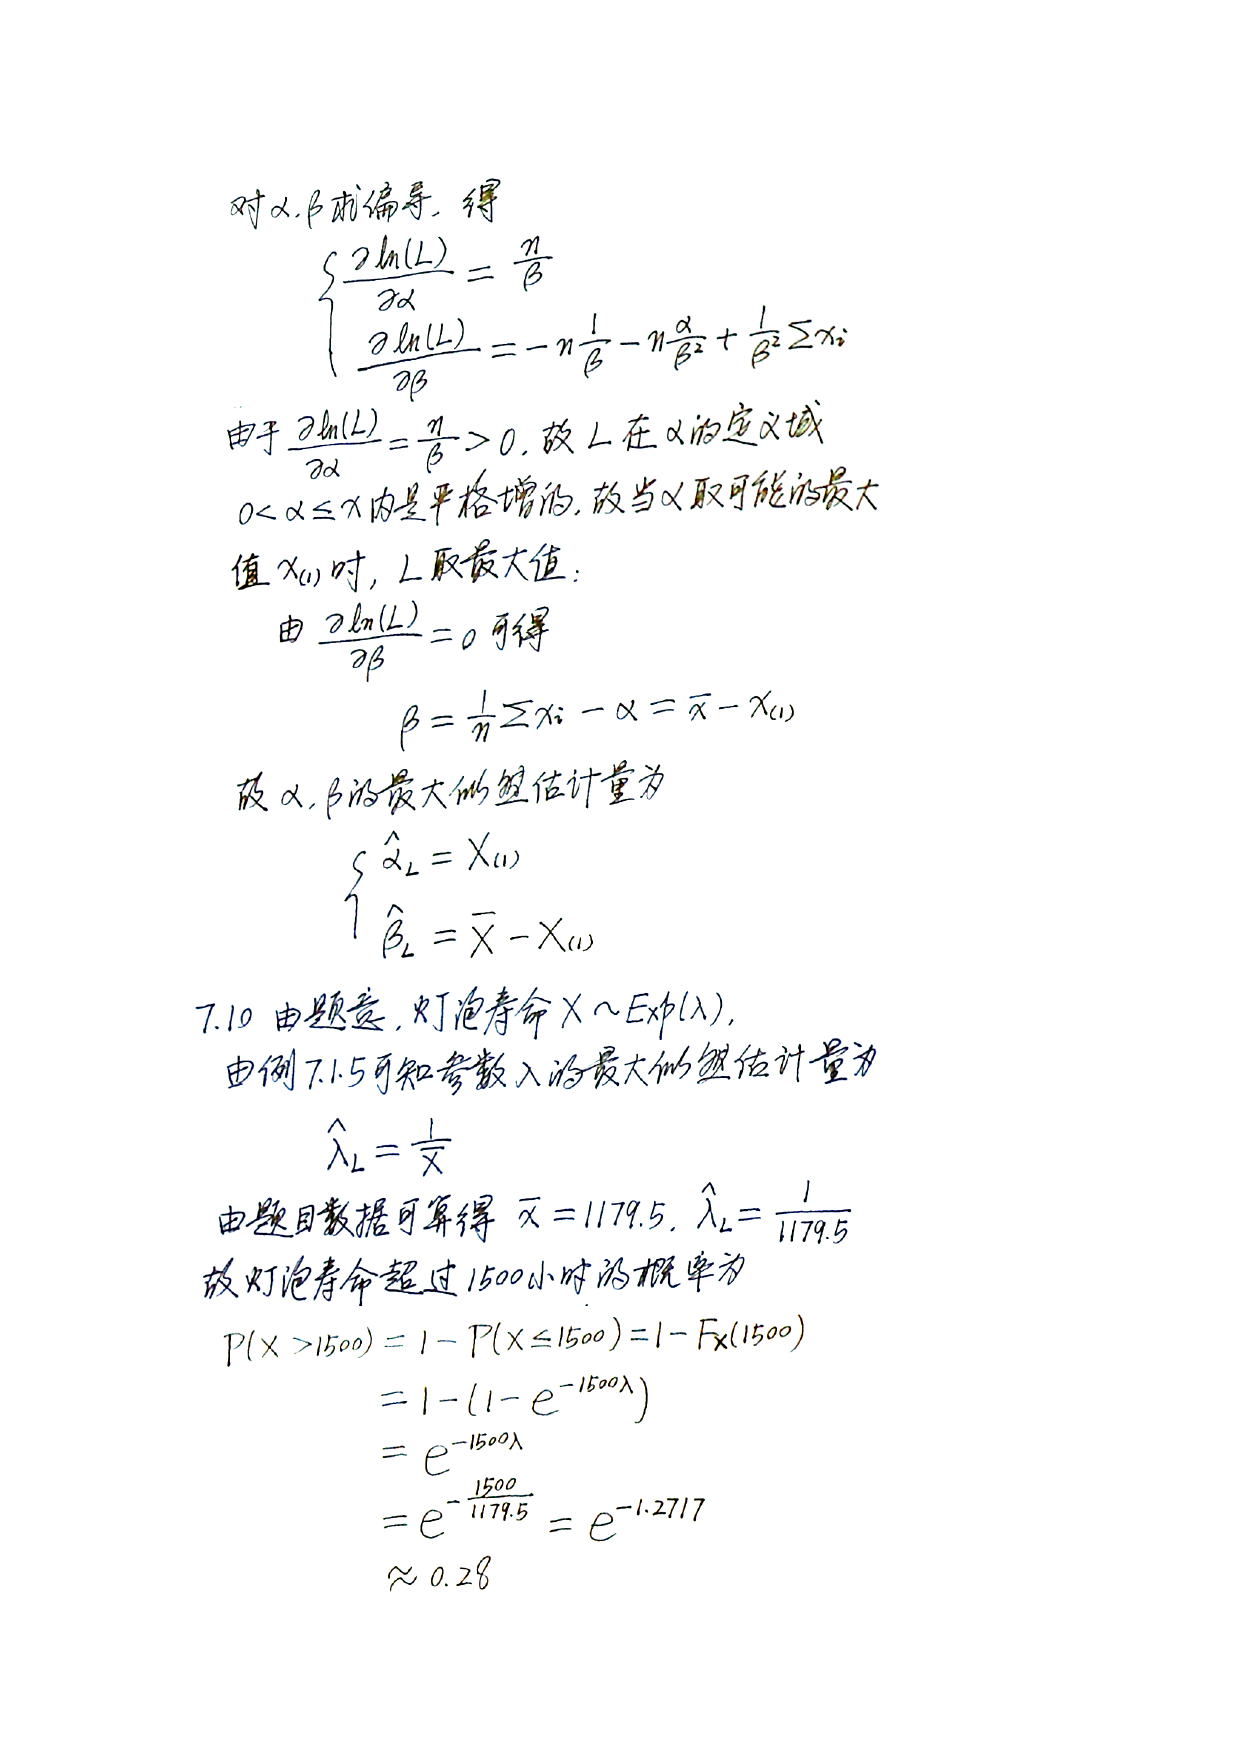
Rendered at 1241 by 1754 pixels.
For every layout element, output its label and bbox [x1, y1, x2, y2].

picture [187, 162, 924, 1592]
